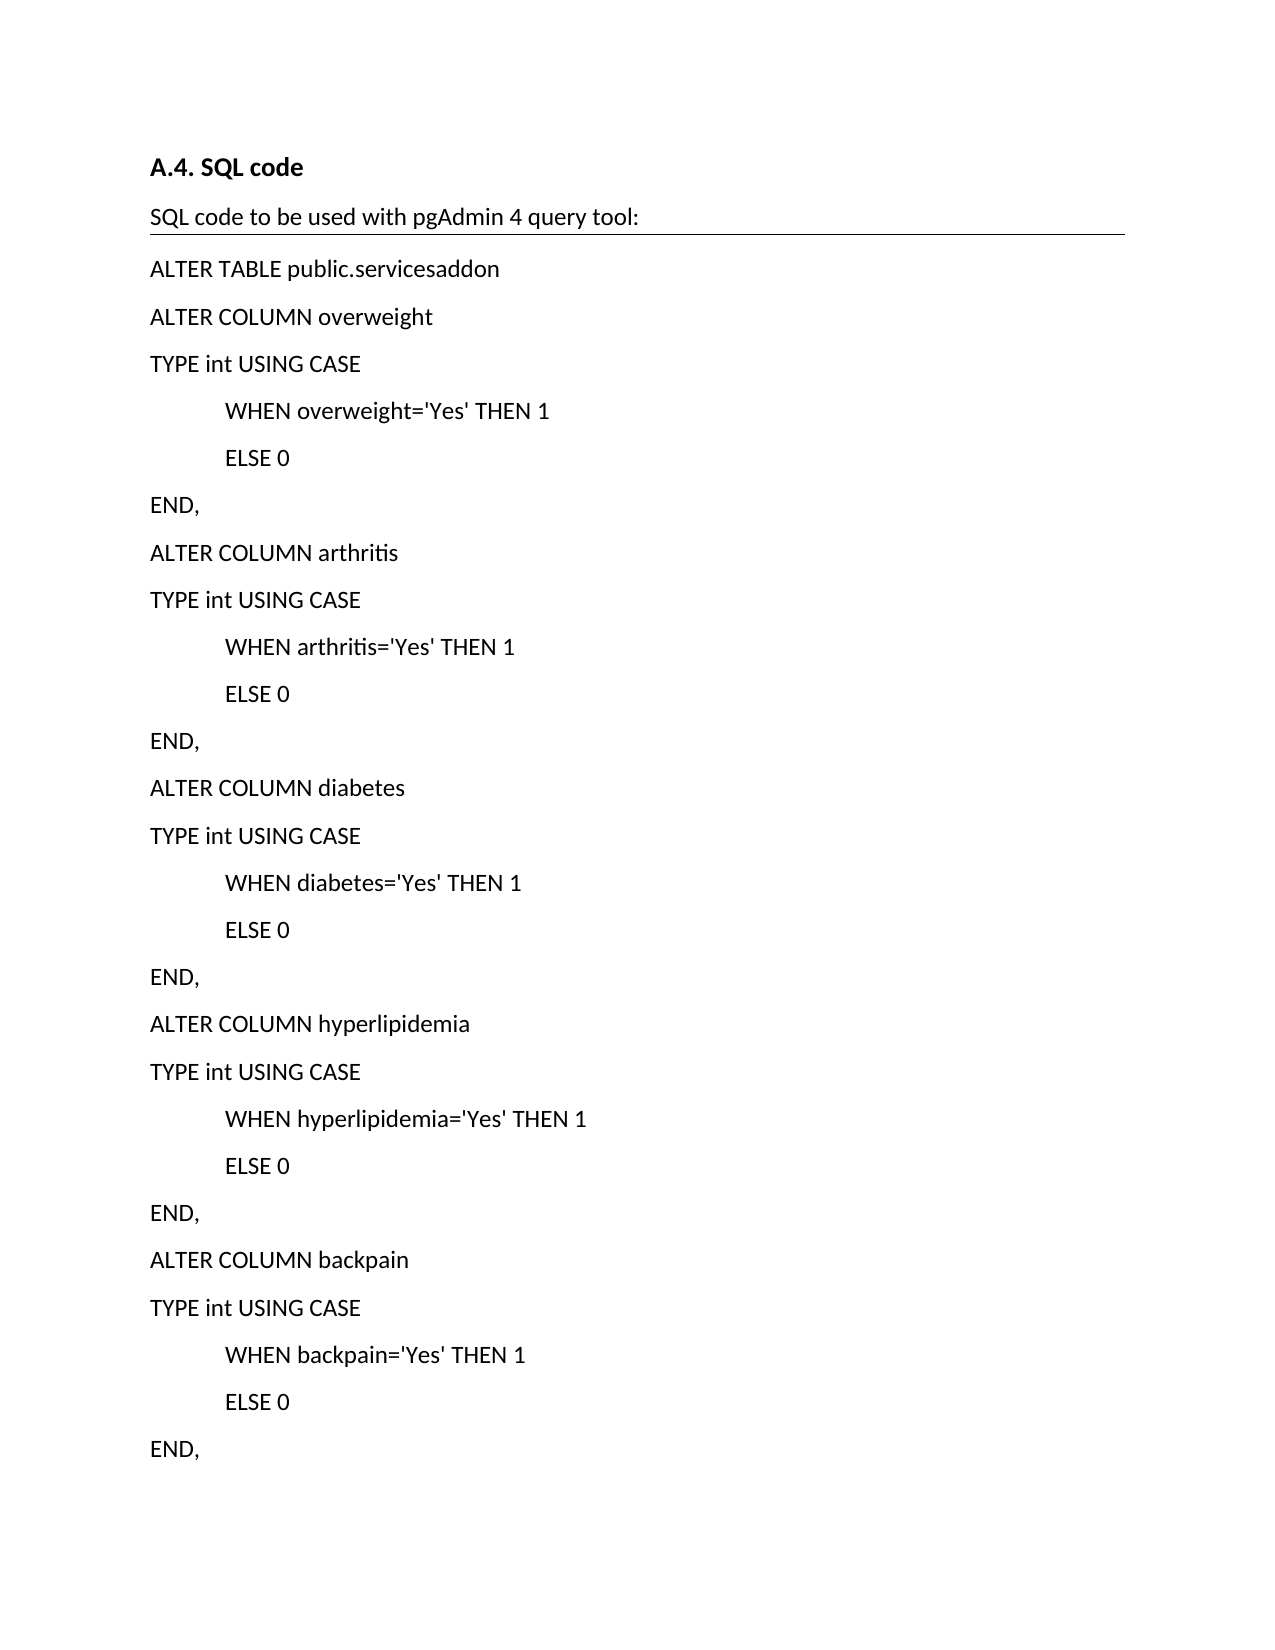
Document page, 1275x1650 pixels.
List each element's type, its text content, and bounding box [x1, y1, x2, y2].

text WHEN arthritis='Yes' THEN 1 [150, 631, 1125, 662]
text TYPE int USING CASE [150, 348, 1125, 378]
text SQL code to be used with pgAdmin 4 query tool: [150, 201, 1125, 234]
text END, [150, 961, 1125, 992]
text ALTER COLUMN overweight [150, 301, 1125, 331]
text ELSE 0 [150, 442, 1125, 473]
text WHEN hyperlipidemia='Yes' THEN 1 [150, 1103, 1125, 1133]
text TYPE int USING CASE [150, 1292, 1125, 1322]
text ELSE 0 [150, 914, 1125, 945]
text ELSE 0 [150, 1386, 1125, 1417]
text WHEN diabetes='Yes' THEN 1 [150, 867, 1125, 897]
text END, [150, 1197, 1125, 1228]
text TYPE int USING CASE [150, 1056, 1125, 1086]
text ALTER COLUMN backpain [150, 1244, 1125, 1275]
text ALTER COLUMN hyperlipidemia [150, 1008, 1125, 1039]
text ELSE 0 [150, 678, 1125, 709]
text A.4. SQL code [150, 150, 1125, 183]
text TYPE int USING CASE [150, 584, 1125, 614]
text TYPE int USING CASE [150, 820, 1125, 850]
text END, [150, 489, 1125, 520]
text WHEN overweight='Yes' THEN 1 [150, 395, 1125, 426]
text END, [150, 1433, 1125, 1464]
text ALTER TABLE public.servicesaddon [150, 253, 1125, 284]
text END, [150, 725, 1125, 756]
text ALTER COLUMN diabetes [150, 773, 1125, 803]
text ELSE 0 [150, 1150, 1125, 1181]
text WHEN backpain='Yes' THEN 1 [150, 1339, 1125, 1369]
text ALTER COLUMN arthritis [150, 537, 1125, 567]
